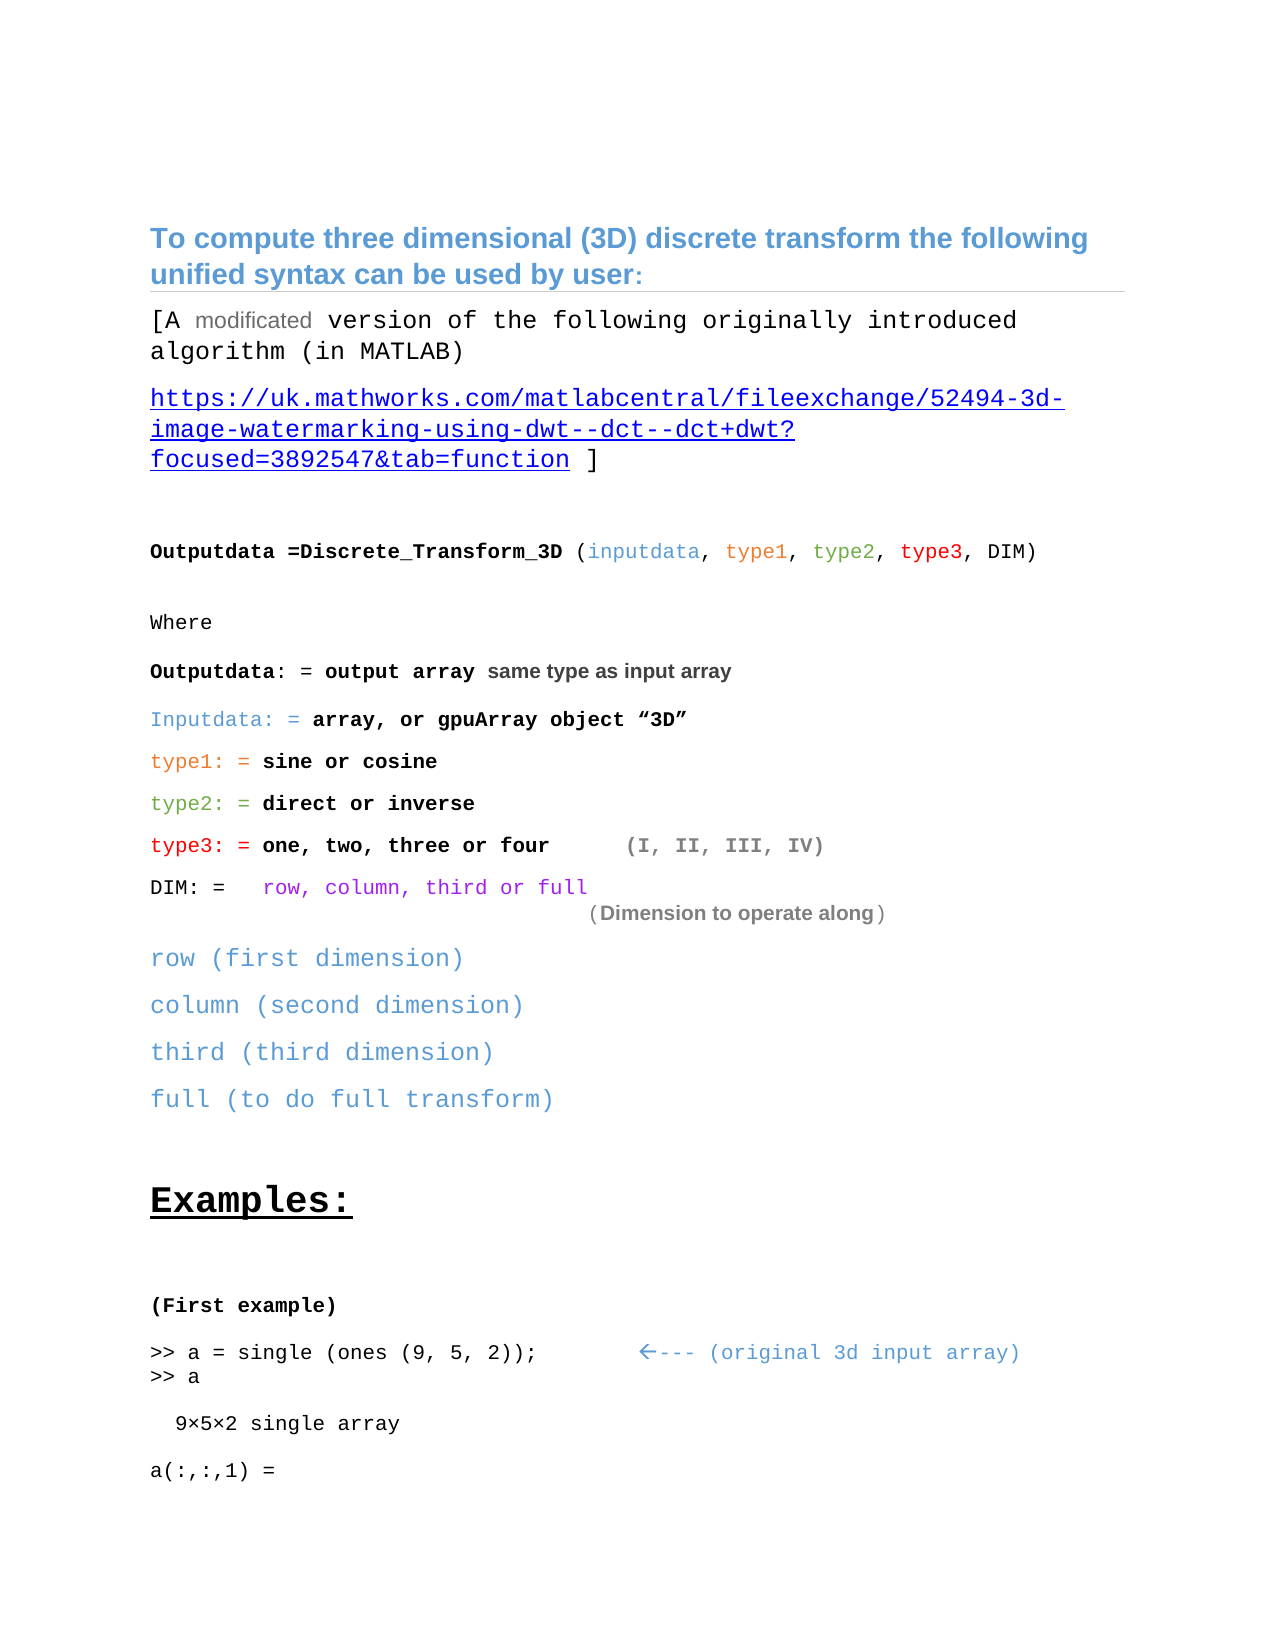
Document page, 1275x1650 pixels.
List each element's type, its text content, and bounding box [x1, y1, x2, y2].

text >> a = single (ones (9, 5, 2)); --- (original 3d input array) [150, 1342, 1125, 1366]
text a(:,:,1) = [150, 1460, 1125, 1484]
text DIM: = row, column, third or full [150, 877, 1125, 901]
text third (third dimension) [150, 1040, 1125, 1068]
text [A modificated version of the following originally introduced algorithm (in MATLAB) [150, 307, 1125, 367]
text Outputdata: = output array same type as input array [150, 659, 1125, 685]
text (First example) [150, 1295, 1125, 1318]
text 9×5×2 single array [150, 1413, 1125, 1437]
text type3: = one, two, three or four (I, II, III, IV) [150, 835, 1125, 859]
text type1: = sine or cosine [150, 751, 1125, 774]
text https://uk.mathworks.com/matlabcentral/fileexchange/52494-3d-image-watermarking-using-dwt--dct--dct+dwt?focused=3892547&tab=function ] [150, 386, 1125, 475]
text (Dimension to operate along) [150, 901, 1125, 927]
text Examples: [150, 1181, 1125, 1224]
text Outputdata =Discrete_Transform_3D (inputdata, type1, type2, type3, DIM) [150, 541, 1125, 565]
text full (to do full transform) [150, 1087, 1125, 1115]
text Where [150, 612, 1125, 636]
text type2: = direct or inverse [150, 793, 1125, 817]
text >> a [150, 1366, 1125, 1389]
text column (second dimension) [150, 993, 1125, 1021]
subtitle To compute three dimensional (3D) discrete transform the following unified syntax can be used by user: [150, 221, 1125, 291]
text Inputdata: = array, or gpuArray object “3D” [150, 709, 1125, 732]
text row (first dimension) [150, 946, 1125, 974]
